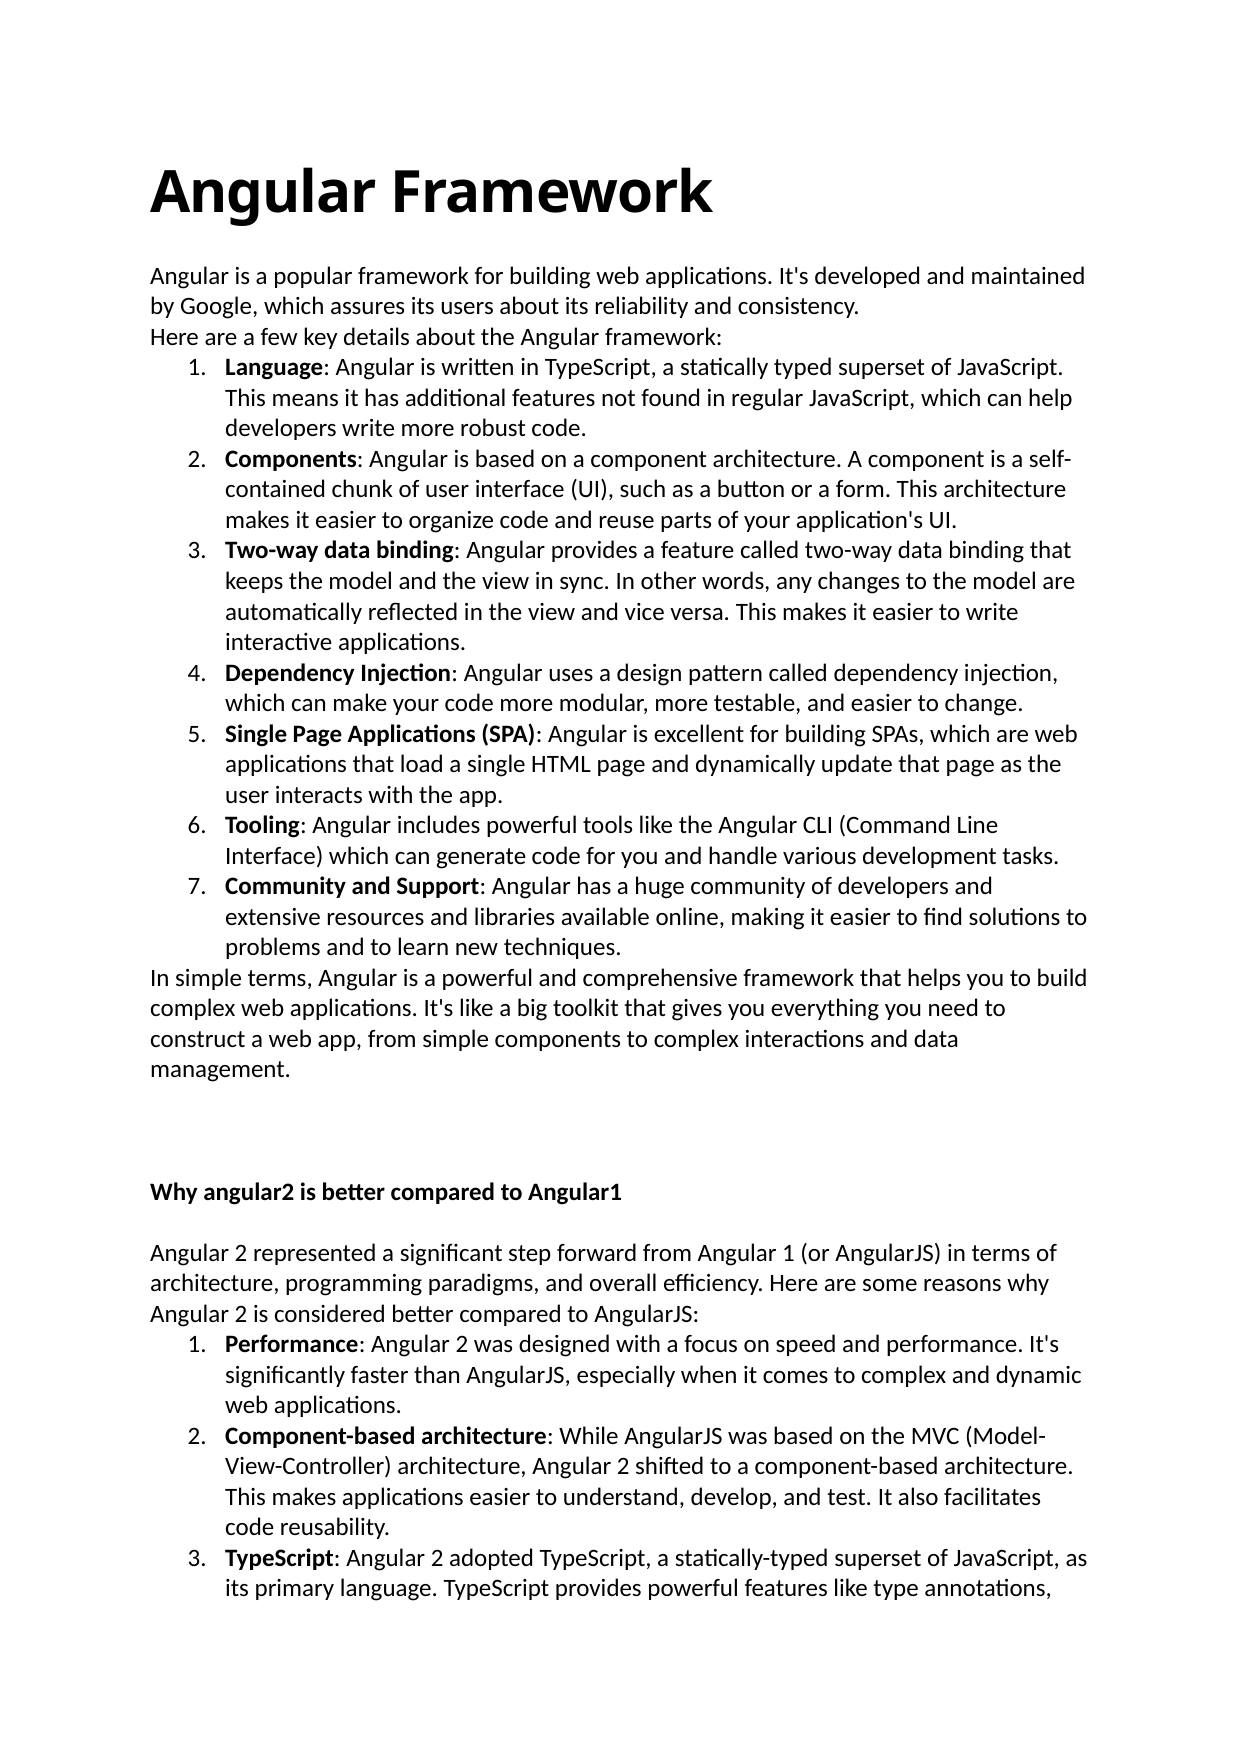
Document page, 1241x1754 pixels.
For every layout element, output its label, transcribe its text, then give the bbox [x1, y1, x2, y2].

list Performance: Angular 2 was designed with a focus on speed and performance. It's significantly faster than AngularJS, especially when it comes to complex and dynamic web applications. [187, 1328, 1090, 1420]
text Angular 2 represented a significant step forward from Angular 1 (or AngularJS) in terms of architecture, programming paradigms, and overall efficiency. Here are some reasons why Angular 2 is considered better compared to AngularJS: [150, 1237, 1090, 1328]
text Here are a few key details about the Angular framework: [150, 321, 1090, 352]
list Components: Angular is based on a component architecture. A component is a self-contained chunk of user interface (UI), such as a button or a form. This architecture makes it easier to organize code and reuse parts of your application's UI. [187, 443, 1090, 535]
list Two-way data binding: Angular provides a feature called two-way data binding that keeps the model and the view in sync. In other words, any changes to the model are automatically reflected in the view and vice versa. This makes it easier to write interactive applications. [187, 535, 1090, 657]
list Dependency Injection: Angular uses a design pattern called dependency injection, which can make your code more modular, more testable, and easier to change. [187, 657, 1090, 718]
title Angular Framework [150, 150, 1090, 229]
list Single Page Applications (SPA): Angular is excellent for building SPAs, which are web applications that load a single HTML page and dynamically update that page as the user interacts with the app. [187, 718, 1090, 809]
list Component-based architecture: While AngularJS was based on the MVC (Model-View-Controller) architecture, Angular 2 shifted to a component-based architecture. This makes applications easier to understand, develop, and test. It also facilitates code reusability. [187, 1420, 1090, 1542]
list Community and Support: Angular has a huge community of developers and extensive resources and libraries available online, making it easier to find solutions to problems and to learn new techniques. [187, 870, 1090, 962]
text Angular is a popular framework for building web applications. It's developed and maintained by Google, which assures its users about its reliability and consistency. [150, 260, 1090, 321]
text In simple terms, Angular is a powerful and comprehensive framework that helps you to build complex web applications. It's like a big toolkit that gives you everything you need to construct a web app, from simple components to complex interactions and data management. [150, 962, 1090, 1084]
list Tooling: Angular includes powerful tools like the Angular CLI (Command Line Interface) which can generate code for you and handle various development tasks. [187, 809, 1090, 870]
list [187, 1542, 1090, 1603]
text Why angular2 is better compared to Angular1 [150, 1176, 1090, 1206]
list Language: Angular is written in TypeScript, a statically typed superset of JavaScript. This means it has additional features not found in regular JavaScript, which can help developers write more robust code. [187, 352, 1090, 443]
